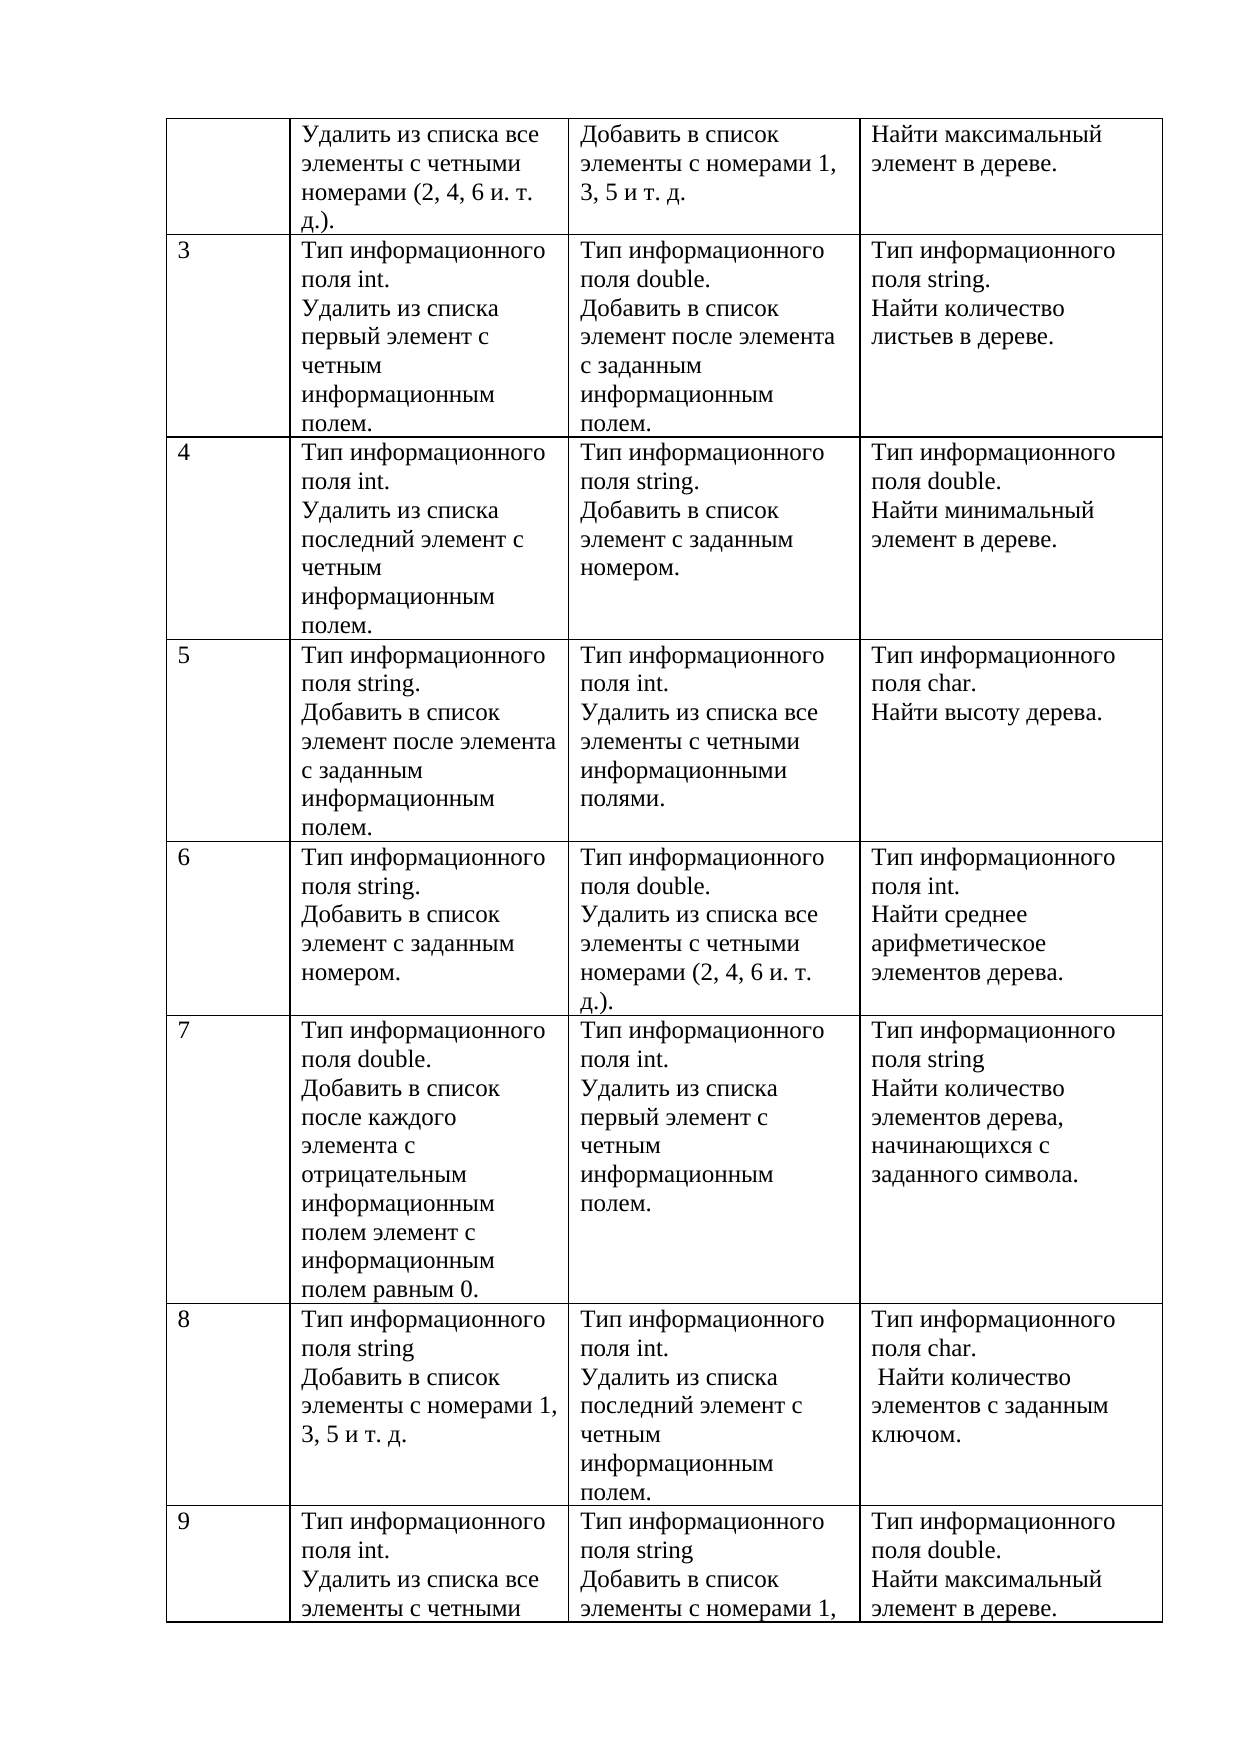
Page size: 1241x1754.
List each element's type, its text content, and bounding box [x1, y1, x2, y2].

table_cell Тип информационного поля int. Удалить из списка первый элемент с четным информационным полем. [569, 1016, 859, 1303]
table_cell 7 [167, 1016, 289, 1303]
table_cell 4 [167, 438, 289, 639]
table_cell Тип информационного поля char. Найти высоту дерева. [861, 640, 1162, 841]
table_cell Тип информационного поля double. Найти минимальный элемент в дереве. [861, 438, 1162, 639]
table_cell Тип информационного поля string. Добавить в список элемент после элемента с заданным информационным полем. [291, 640, 568, 841]
table_cell 5 [167, 640, 289, 841]
table_cell 2 [167, 119, 289, 234]
table_cell 3 [167, 235, 289, 436]
table_cell Тип информационного поля double. Удалить из списка все элементы с четными номерами (2, 4, 6 и. т. д.). [569, 842, 859, 1014]
table_cell Тип информационного поля string. Найти количество листьев в дереве. [861, 235, 1162, 436]
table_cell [569, 119, 859, 234]
table_cell Тип информационного поля int. Удалить из списка последний элемент с четным информационным полем. [569, 1304, 859, 1505]
table_cell Тип информационного поля int. Удалить из списка первый элемент с четным информационным полем. [291, 235, 568, 436]
table_cell 9 [167, 1506, 289, 1621]
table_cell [569, 1506, 859, 1621]
table_cell Тип информационного поля string Найти количество элементов дерева, начинающихся с заданного символа. [861, 1016, 1162, 1303]
table_cell Тип информационного поля string. Добавить в список элемент с заданным номером. [569, 438, 859, 639]
table_cell Тип информационного поля string Добавить в список элементы с номерами 1, 3, 5 и т. д. [291, 1304, 568, 1505]
table_cell 6 [167, 842, 289, 1014]
table_cell Тип информационного поля double. Добавить в список после каждого элемента с отрицательным информационным полем элемент с информационным полем равным 0. [291, 1016, 568, 1303]
table_cell Тип информационного поля double. Добавить в список элемент после элемента с заданным информационным полем. [569, 235, 859, 436]
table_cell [861, 119, 1162, 234]
table_cell Тип информационного поля char. Найти количество элементов с заданным ключом. [861, 1304, 1162, 1505]
table_cell Тип информационного поля int. Удалить из списка все элементы с четными информационными полями. [569, 640, 859, 841]
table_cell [861, 1506, 1162, 1621]
table_cell Тип информационного поля int. Удалить из списка последний элемент с четным информационным полем. [291, 438, 568, 639]
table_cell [291, 119, 568, 234]
table_cell Тип информационного поля string. Добавить в список элемент с заданным номером. [291, 842, 568, 1014]
table_cell Тип информационного поля int. Найти среднее арифметическое элементов дерева. [861, 842, 1162, 1014]
table_cell 8 [167, 1304, 289, 1505]
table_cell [291, 1506, 568, 1621]
